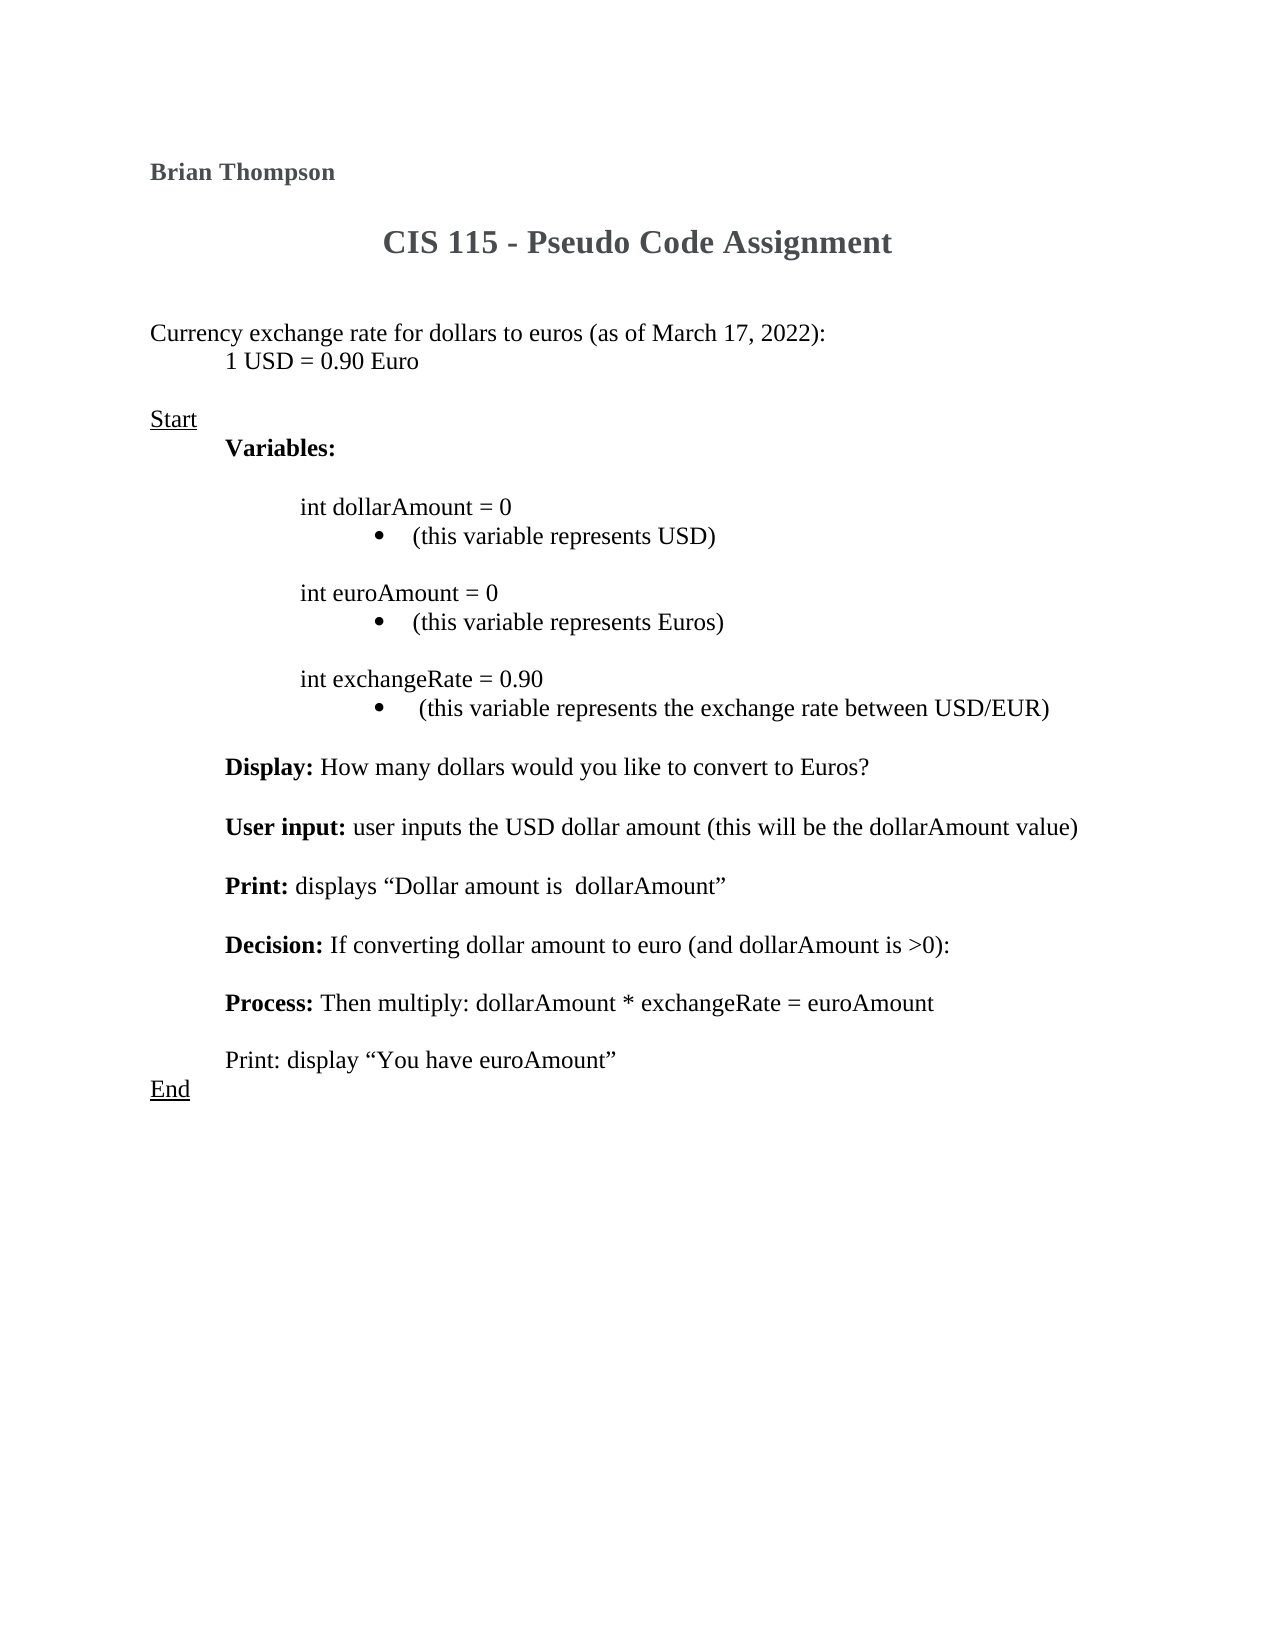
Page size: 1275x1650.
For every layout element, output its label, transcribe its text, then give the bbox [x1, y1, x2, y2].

list (this variable represents Euros) [375, 607, 1125, 636]
text Display: How many dollars would you like to convert to Euros? [150, 752, 1125, 781]
text int dollarAmount = 0 [150, 492, 1125, 521]
text User input: user inputs the USD dollar amount (this will be the dollarAmount value) [150, 812, 1125, 841]
text Start [150, 404, 1125, 433]
text int exchangeRate = 0.90 [150, 664, 1125, 693]
text Decision: If converting dollar amount to euro (and dollarAmount is >0): [150, 930, 1125, 959]
text Process: Then multiply: dollarAmount * exchangeRate = euroAmount [150, 988, 1125, 1017]
text CIS 115 - Pseudo Code Assignment [150, 222, 1125, 260]
list (this variable represents the exchange rate between USD/EUR) [375, 693, 1125, 722]
text Print: displays “Dollar amount is dollarAmount” [150, 871, 1125, 900]
text End [150, 1074, 1125, 1103]
text Currency exchange rate for dollars to euros (as of March 17, 2022): [150, 318, 1125, 346]
text 1 USD = 0.90 Euro [150, 346, 1125, 375]
text Print: display “You have euroAmount” [150, 1045, 1125, 1074]
text Variables: [150, 433, 1125, 461]
text int euroAmount = 0 [150, 578, 1125, 607]
text Brian Thompson [150, 150, 1125, 186]
list (this variable represents USD) [375, 521, 1125, 549]
